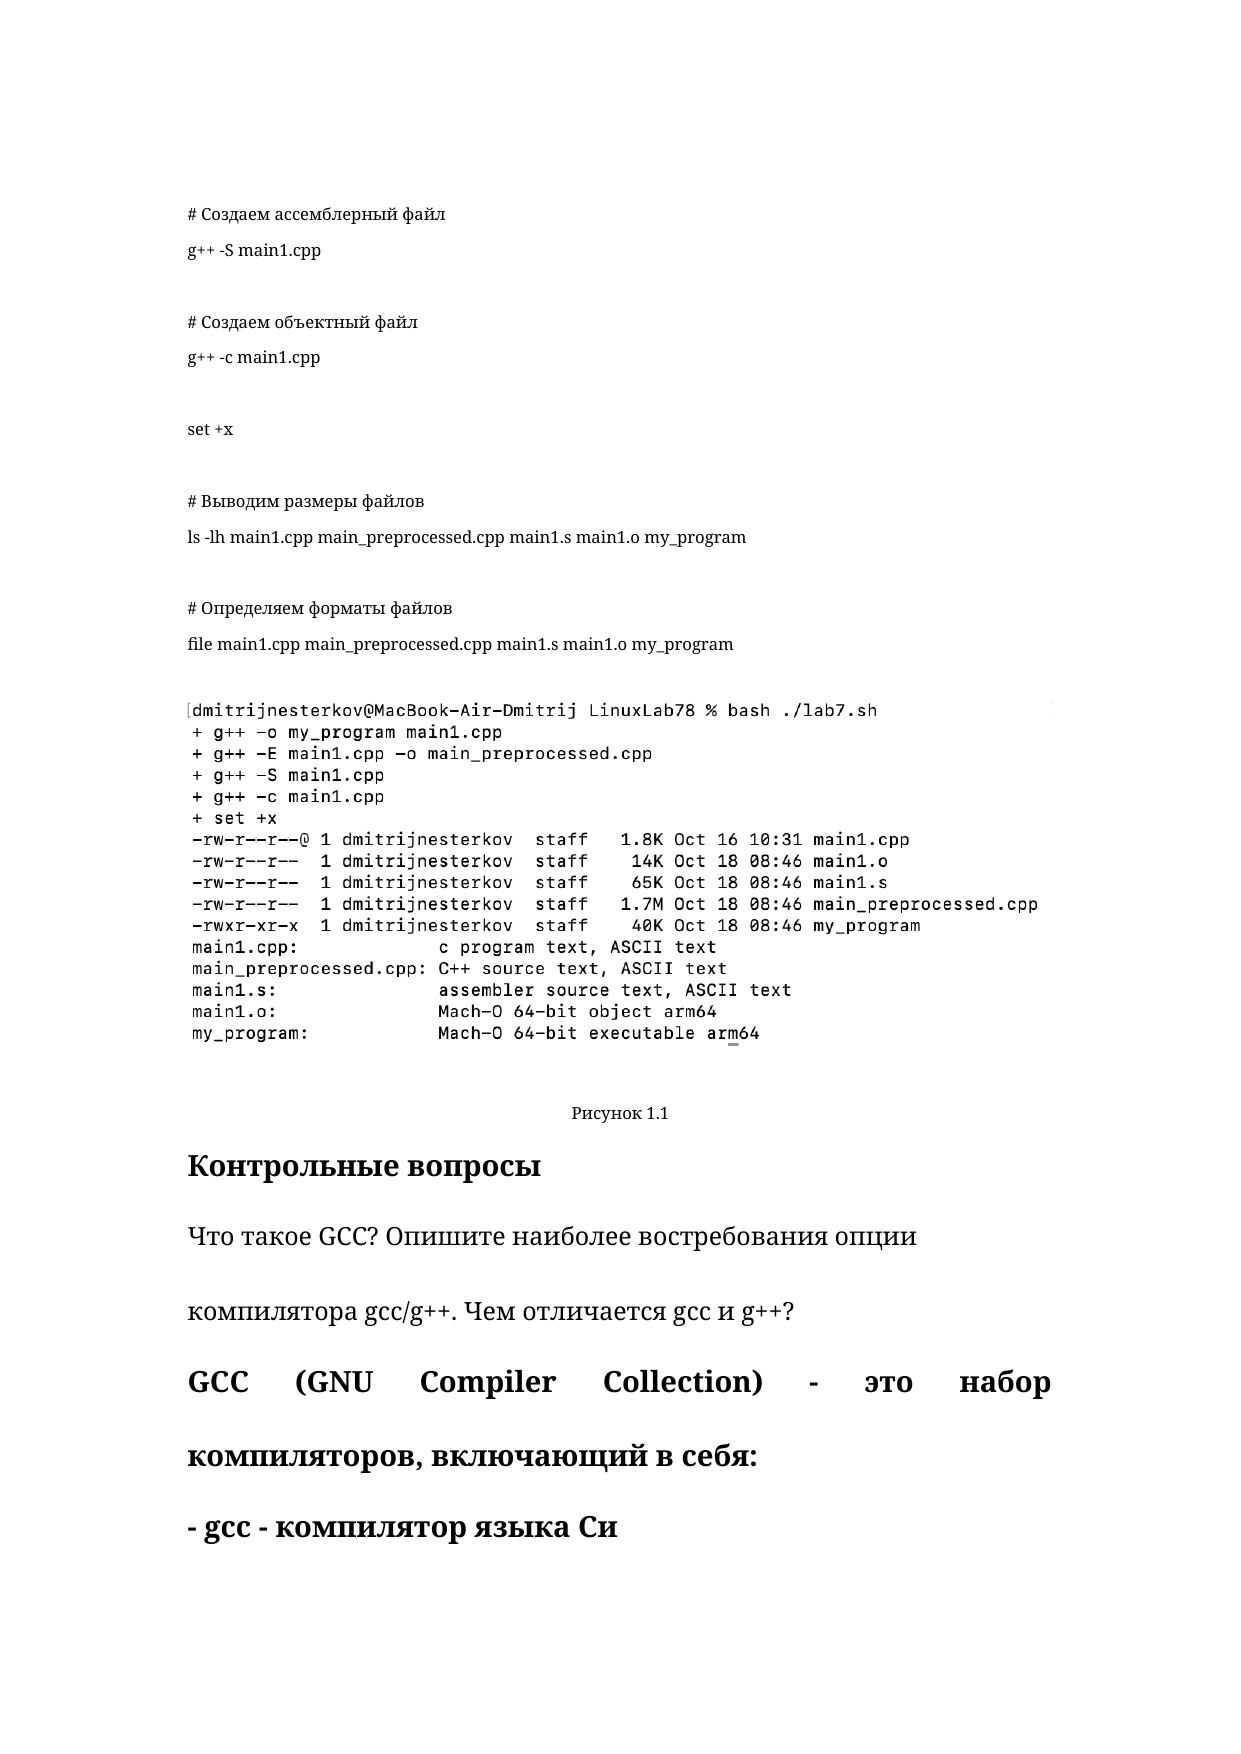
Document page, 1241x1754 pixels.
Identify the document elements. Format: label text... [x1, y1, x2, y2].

text - gcc - компилятор языка Си [187, 1494, 1053, 1559]
text g++ -S main1.cpp [187, 234, 1053, 266]
text Что такое GCC? Опишите наиболее востребования опции компилятора gcc/g++. Чем отличается gcc и g++? [187, 1203, 1053, 1343]
text # Создаем объектный файл [187, 305, 1053, 338]
text # Определяем форматы файлов [187, 592, 1053, 624]
text # Выводим размеры файлов [187, 484, 1053, 517]
text Рисунок 1.1 [187, 1097, 1053, 1129]
text # Создаем ассемблерный файл [187, 198, 1053, 230]
text Контрольные вопросы [187, 1132, 1053, 1197]
picture [187, 699, 1052, 1046]
text ls -lh main1.cpp main_preprocessed.cpp main1.s main1.o my_program [187, 520, 1053, 553]
text set +x [187, 413, 1053, 445]
text g++ -c main1.cpp [187, 341, 1053, 374]
text file main1.cpp main_preprocessed.cpp main1.s main1.o my_program [187, 628, 1053, 660]
text GCC (GNU Compiler Collection) - это набор компиляторов, включающий в себя: [187, 1348, 1053, 1488]
